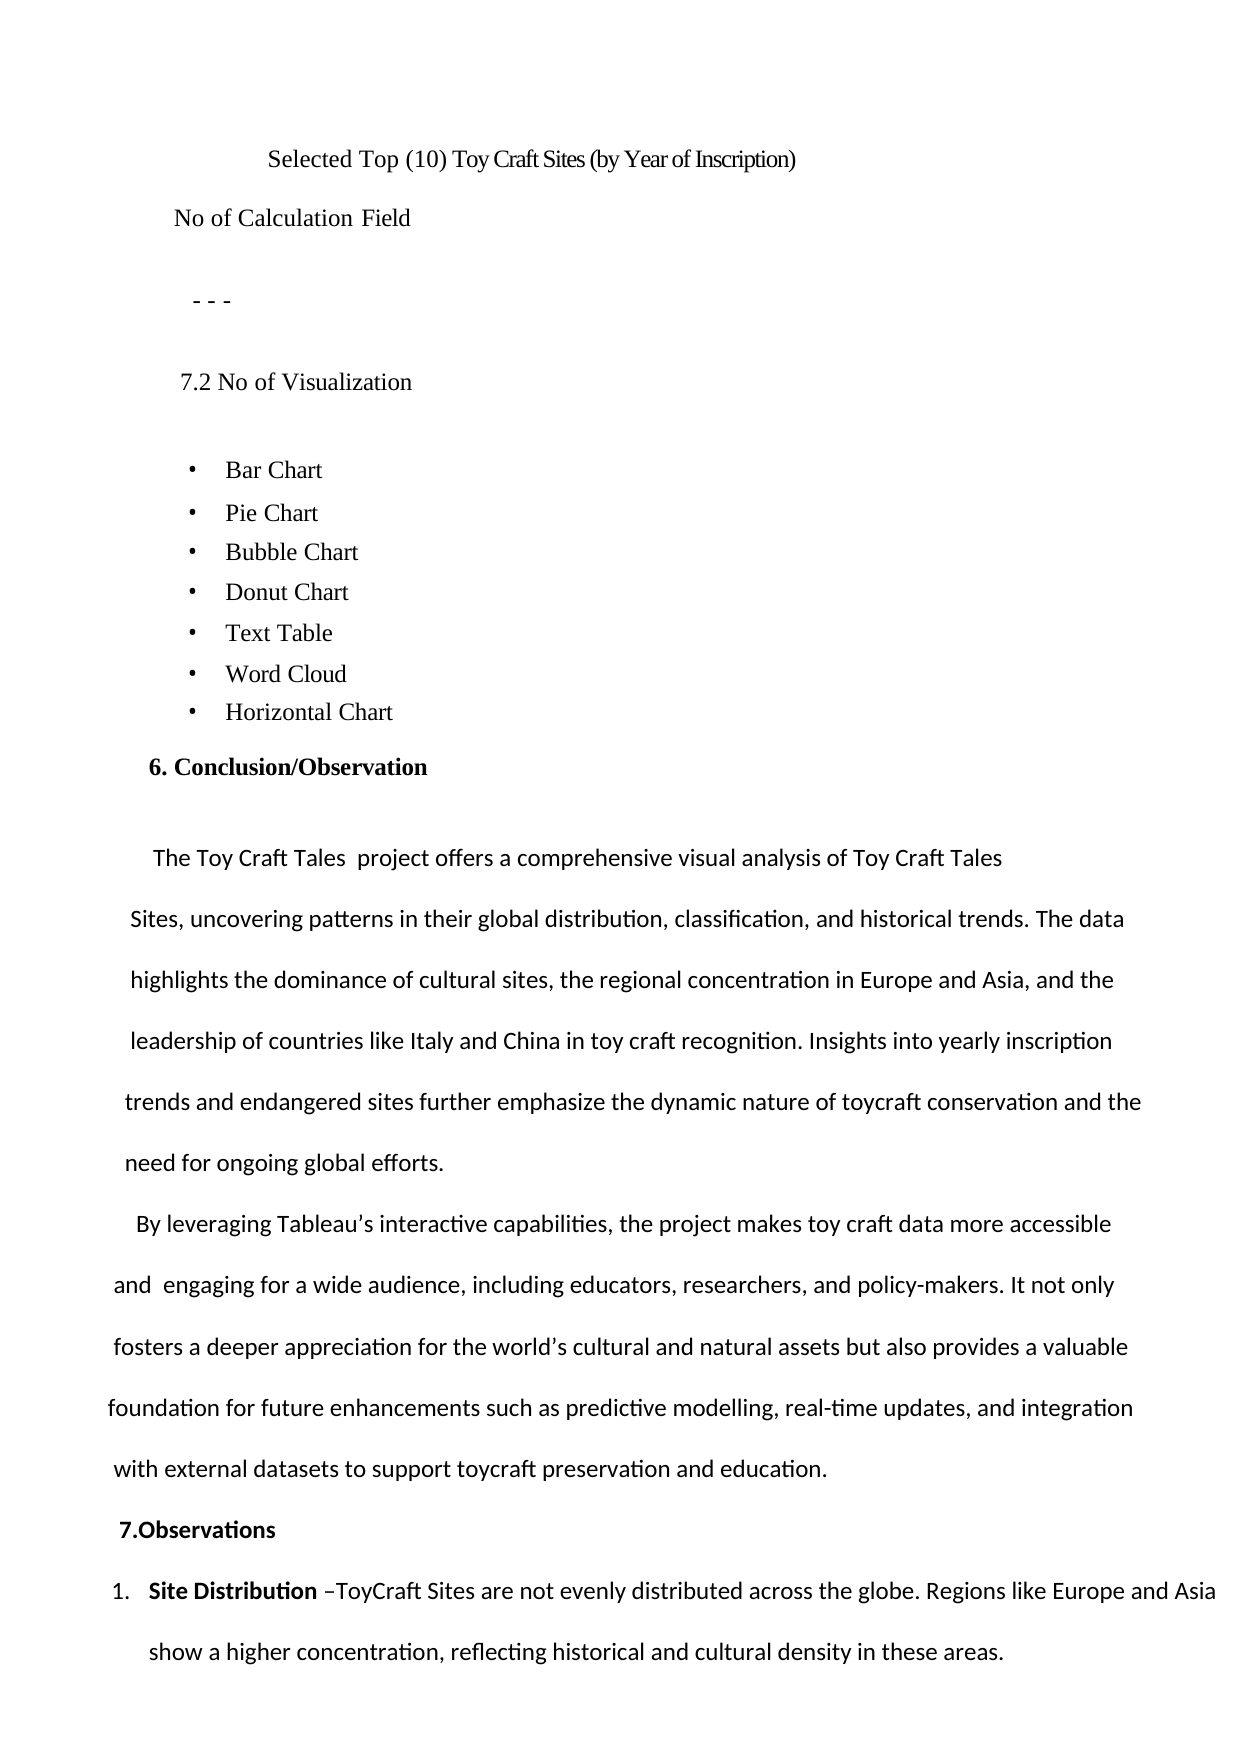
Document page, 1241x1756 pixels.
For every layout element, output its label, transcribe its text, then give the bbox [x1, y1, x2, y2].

text highlights the dominance of cultural sites, the regional concentration in Europe and Asia, and the [74, 964, 1240, 995]
list Bar Chart [188, 452, 1240, 486]
list Bubble Chart [188, 534, 1240, 568]
text Sites, uncovering patterns in their global distribution, classification, and historical trends. The data [74, 903, 1240, 934]
list Site Distribution –ToyCraft Sites are not evenly distributed across the globe. Regions like Europe and Asia show a higher concentration, reflecting historical and cultural density in these areas. [111, 1575, 1240, 1666]
text and engaging for a wide audience, including educators, researchers, and policy-makers. It not only [74, 1269, 1240, 1300]
text - - - [74, 285, 1240, 313]
list Horizontal Chart [188, 694, 1240, 728]
text with external datasets to support toycraft preservation and education. [74, 1453, 1240, 1483]
text trends and endangered sites further emphasize the dynamic nature of toycraft conservation and the [74, 1086, 1240, 1117]
list Word Cloud [188, 656, 1240, 690]
text need for ongoing global efforts. [74, 1147, 1240, 1178]
list Pie Chart [188, 494, 1240, 528]
text foundation for future enhancements such as predictive modelling, real-time updates, and integration [74, 1392, 1240, 1422]
text The Toy Craft Tales project offers a comprehensive visual analysis of Toy Craft Tales [74, 842, 1240, 873]
text By leveraging Tableau’s interactive capabilities, the project makes toy craft data more accessible [74, 1208, 1240, 1239]
text 7.Observations [74, 1514, 1240, 1544]
list Donut Chart [188, 573, 1240, 608]
text leadership of countries like Italy and China in toy craft recognition. Insights into yearly inscription [74, 1025, 1240, 1056]
text fosters a deeper appreciation for the world’s cultural and natural assets but also provides a valuable [74, 1331, 1240, 1361]
list No of Visualization [180, 367, 1240, 395]
text Selected Top (10) Toy Craft Sites (by Year of Inscription) [267, 144, 1240, 172]
subtitle Conclusion/Observation [148, 752, 1240, 781]
text No of Calculation Field [74, 203, 1240, 232]
list Text Table [188, 615, 1240, 649]
